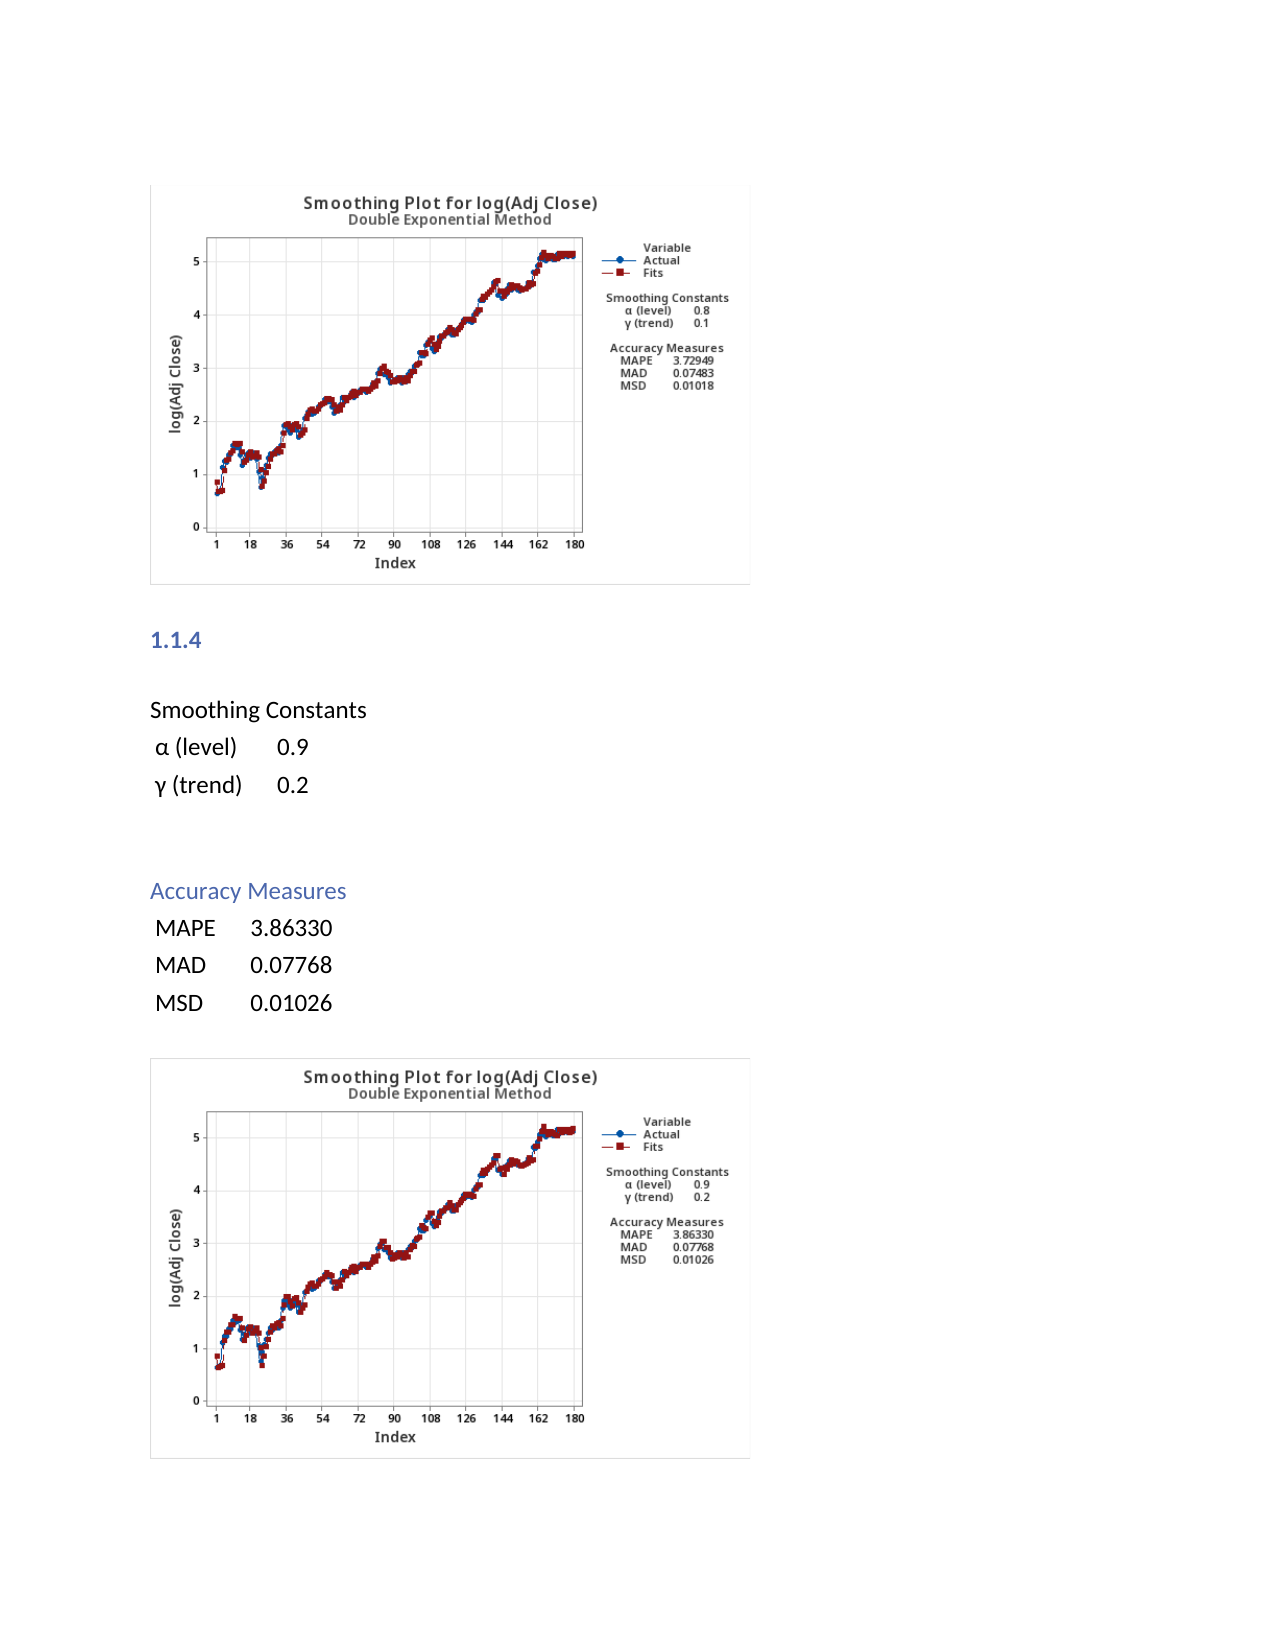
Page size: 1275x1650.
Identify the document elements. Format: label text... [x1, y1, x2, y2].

table_cell γ (trend) [150, 767, 260, 805]
text Accuracy Measures [150, 840, 1125, 906]
text 1.1.4 [150, 624, 1125, 655]
text Smoothing Constants [150, 659, 1125, 725]
table_header α (level) [150, 729, 260, 767]
table_cell MSD [150, 986, 233, 1024]
table_cell 0.01026 [233, 986, 337, 1024]
table_cell MAD [150, 948, 233, 986]
picture [150, 1058, 750, 1459]
picture [150, 185, 750, 585]
table_cell 0.07768 [233, 948, 337, 986]
table_header 0.9 [260, 729, 313, 767]
table_cell 0.2 [260, 767, 313, 805]
table_header 3.86330 [233, 910, 337, 948]
table_header MAPE [150, 910, 233, 948]
